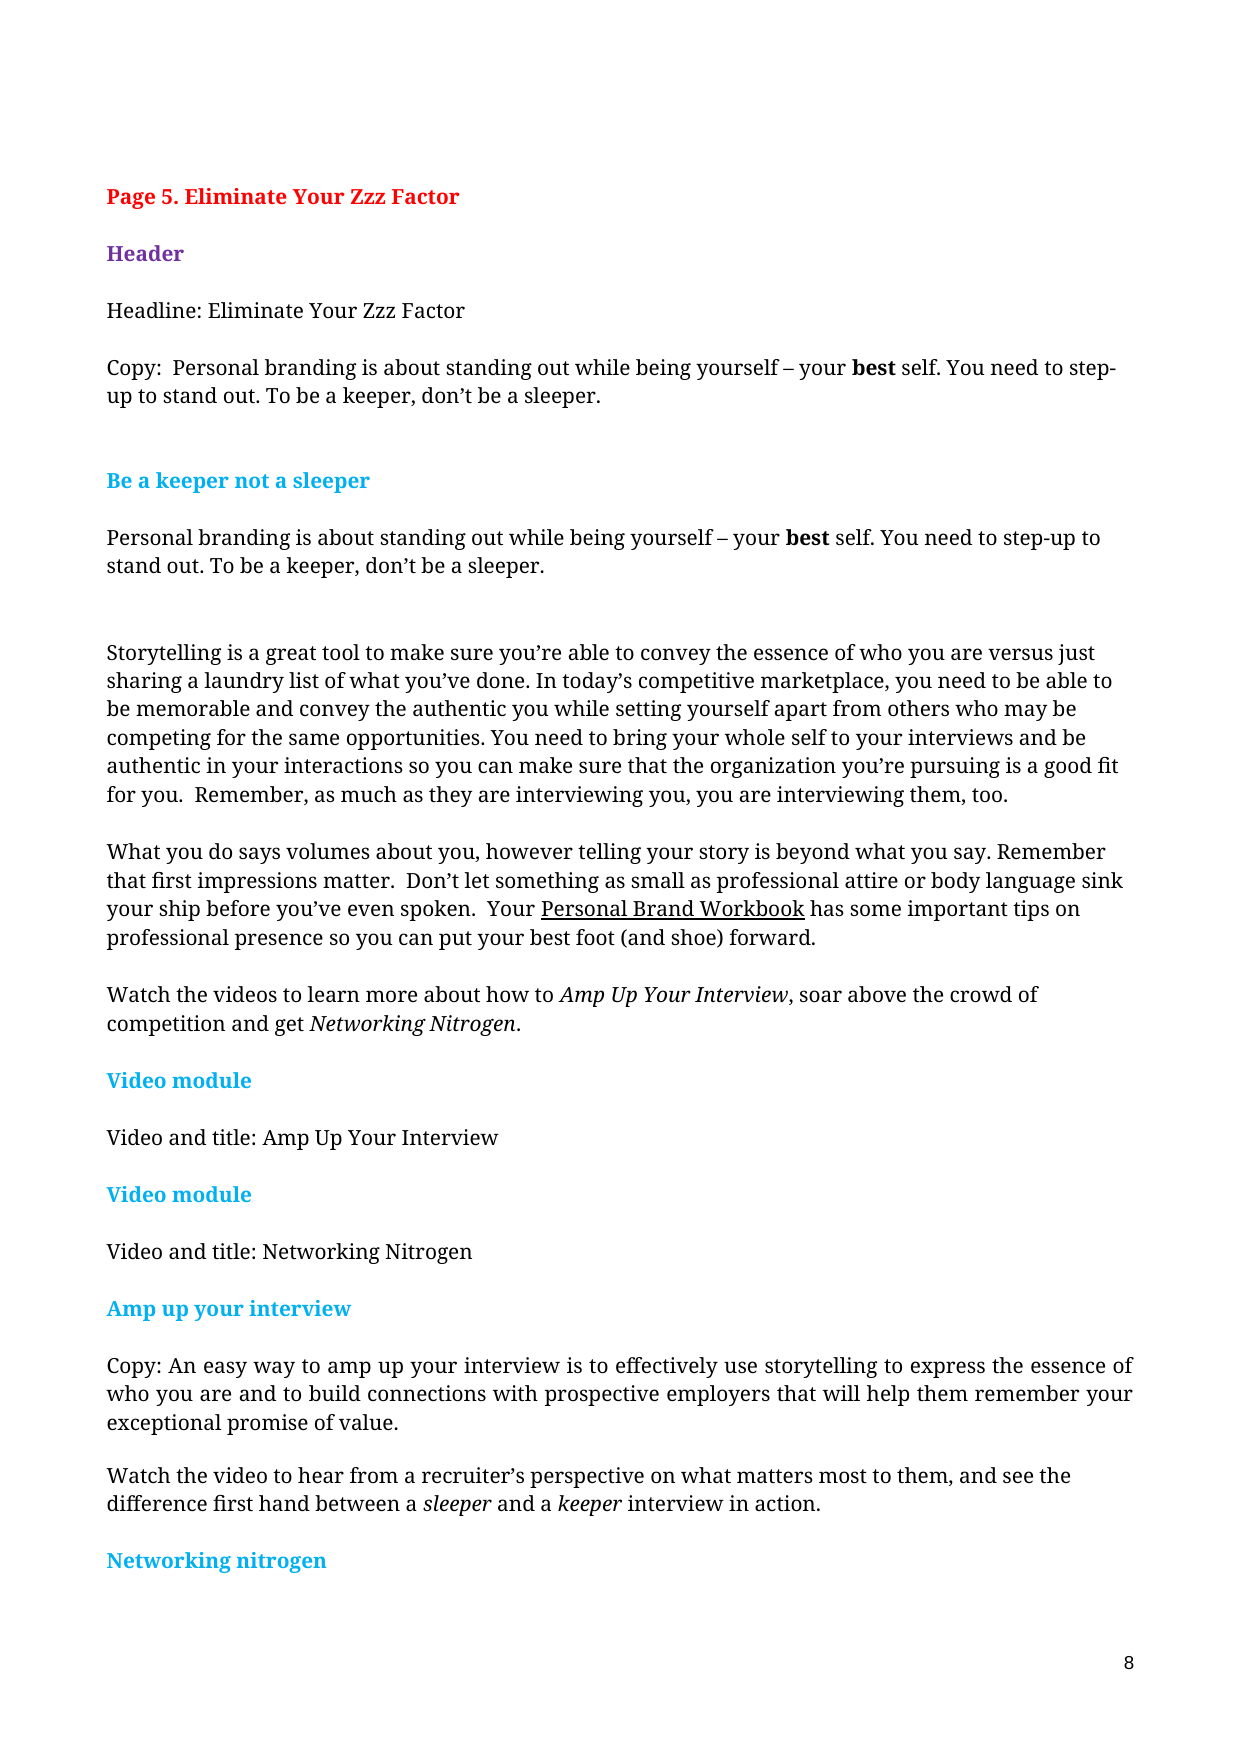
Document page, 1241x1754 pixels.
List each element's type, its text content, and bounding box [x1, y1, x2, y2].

text Headline: Eliminate Your Zzz Factor [106, 296, 1134, 324]
text Copy: An easy way to amp up your interview is to effectively use storytelling to express the essence of who you are and to build connections with prospective employers that will help them remember your exceptional promise of value. [106, 1351, 1134, 1436]
text Video module [106, 1180, 1134, 1209]
text Video and title: Amp Up Your Interview [106, 1123, 1134, 1152]
text Page 5. Eliminate Your Zzz Factor [106, 182, 1134, 210]
text Personal branding is about standing out while being yourself – your best self. You need to step-up to stand out. To be a keeper, don’t be a sleeper. [106, 523, 1134, 580]
text Be a keeper not a sleeper [106, 466, 1134, 495]
text Amp up your interview [106, 1294, 1134, 1322]
text Header [106, 239, 1134, 267]
text Networking nitrogen [106, 1546, 1134, 1575]
text Video and title: Networking Nitrogen [106, 1237, 1134, 1266]
text What you do says volumes about you, however telling your story is beyond what you say. Remember that first impressions matter. Don’t let something as small as professional attire or body language sink your ship before you’ve even spoken. Your Personal Brand Workbook has some important tips on professional presence so you can put your best foot (and shoe) forward. [106, 837, 1134, 951]
text Copy: Personal branding is about standing out while being yourself – your best self. You need to step-up to stand out. To be a keeper, don’t be a sleeper. [106, 353, 1134, 409]
text Video module [106, 1066, 1134, 1095]
text Storytelling is a great tool to make sure you’re able to convey the essence of who you are versus just sharing a laundry list of what you’ve done. In today’s competitive marketplace, you need to be able to be memorable and convey the authentic you while setting yourself apart from others who may be competing for the same opportunities. You need to bring your whole self to your interviews and be authentic in your interactions so you can make sure that the organization you’re pursuing is a good fit for you. Remember, as much as they are interviewing you, you are interviewing them, too. [106, 638, 1134, 808]
text Watch the videos to learn more about how to Amp Up Your Interview, soar above the crowd of competition and get Networking Nitrogen. [106, 980, 1134, 1037]
text Watch the video to hear from a recruiter’s perspective on what matters most to them, and see the difference first hand between a sleeper and a keeper interview in action. [106, 1461, 1134, 1518]
